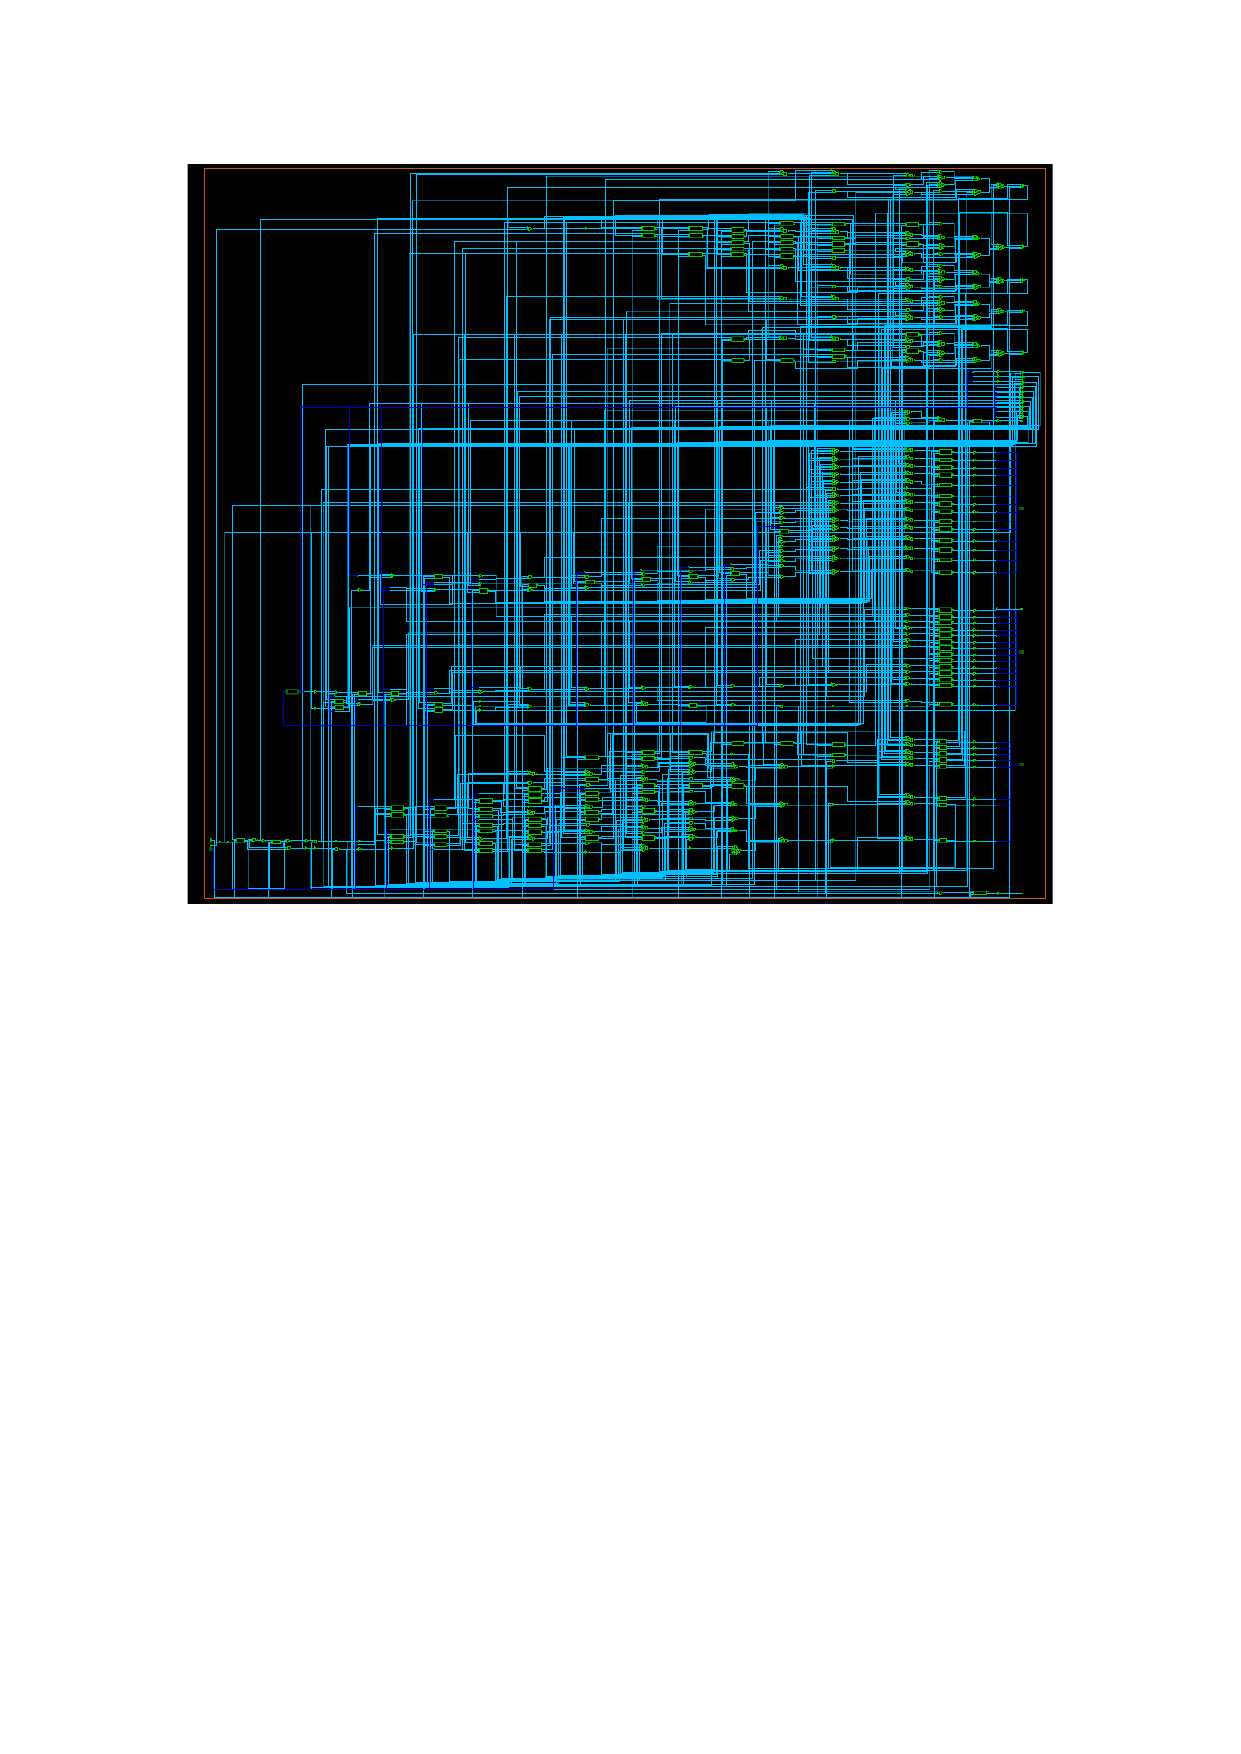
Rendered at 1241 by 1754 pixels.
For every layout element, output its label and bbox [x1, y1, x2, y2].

picture [187, 164, 1053, 904]
